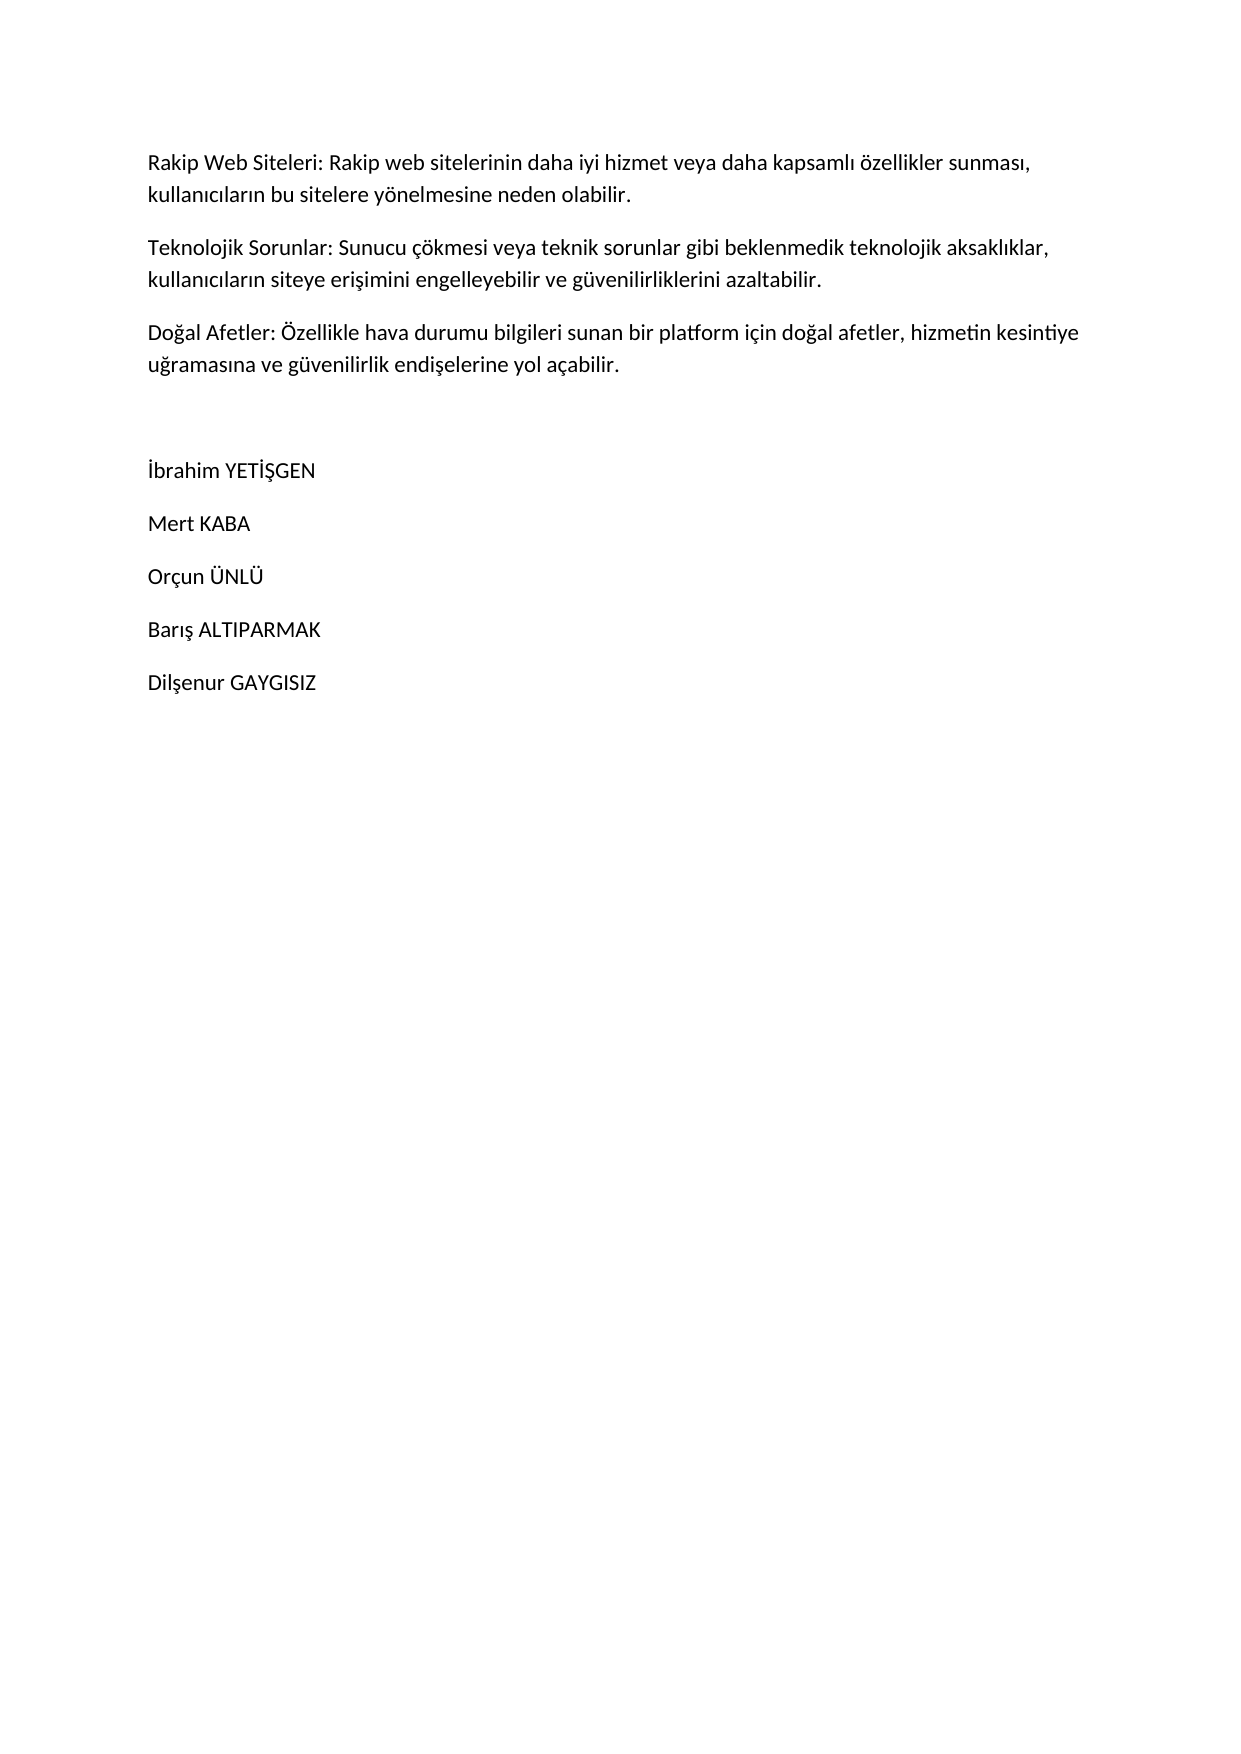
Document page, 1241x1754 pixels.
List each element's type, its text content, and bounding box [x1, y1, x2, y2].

text Orçun ÜNLÜ [148, 562, 1093, 590]
text Dilşenur GAYGISIZ [148, 668, 1093, 696]
text Rakip Web Siteleri: Rakip web sitelerinin daha iyi hizmet veya daha kapsamlı özellikler sunması, kullanıcıların bu sitelere yönelmesine neden olabilir. [148, 148, 1093, 208]
text Mert KABA [148, 509, 1093, 537]
text İbrahim YETİŞGEN [148, 456, 1093, 484]
text Teknolojik Sorunlar: Sunucu çökmesi veya teknik sorunlar gibi beklenmedik teknolojik aksaklıklar, kullanıcıların siteye erişimini engelleyebilir ve güvenilirliklerini azaltabilir. [148, 233, 1093, 293]
text Doğal Afetler: Özellikle hava durumu bilgileri sunan bir platform için doğal afetler, hizmetin kesintiye uğramasına ve güvenilirlik endişelerine yol açabilir. [148, 318, 1093, 378]
text Barış ALTIPARMAK [148, 615, 1093, 643]
